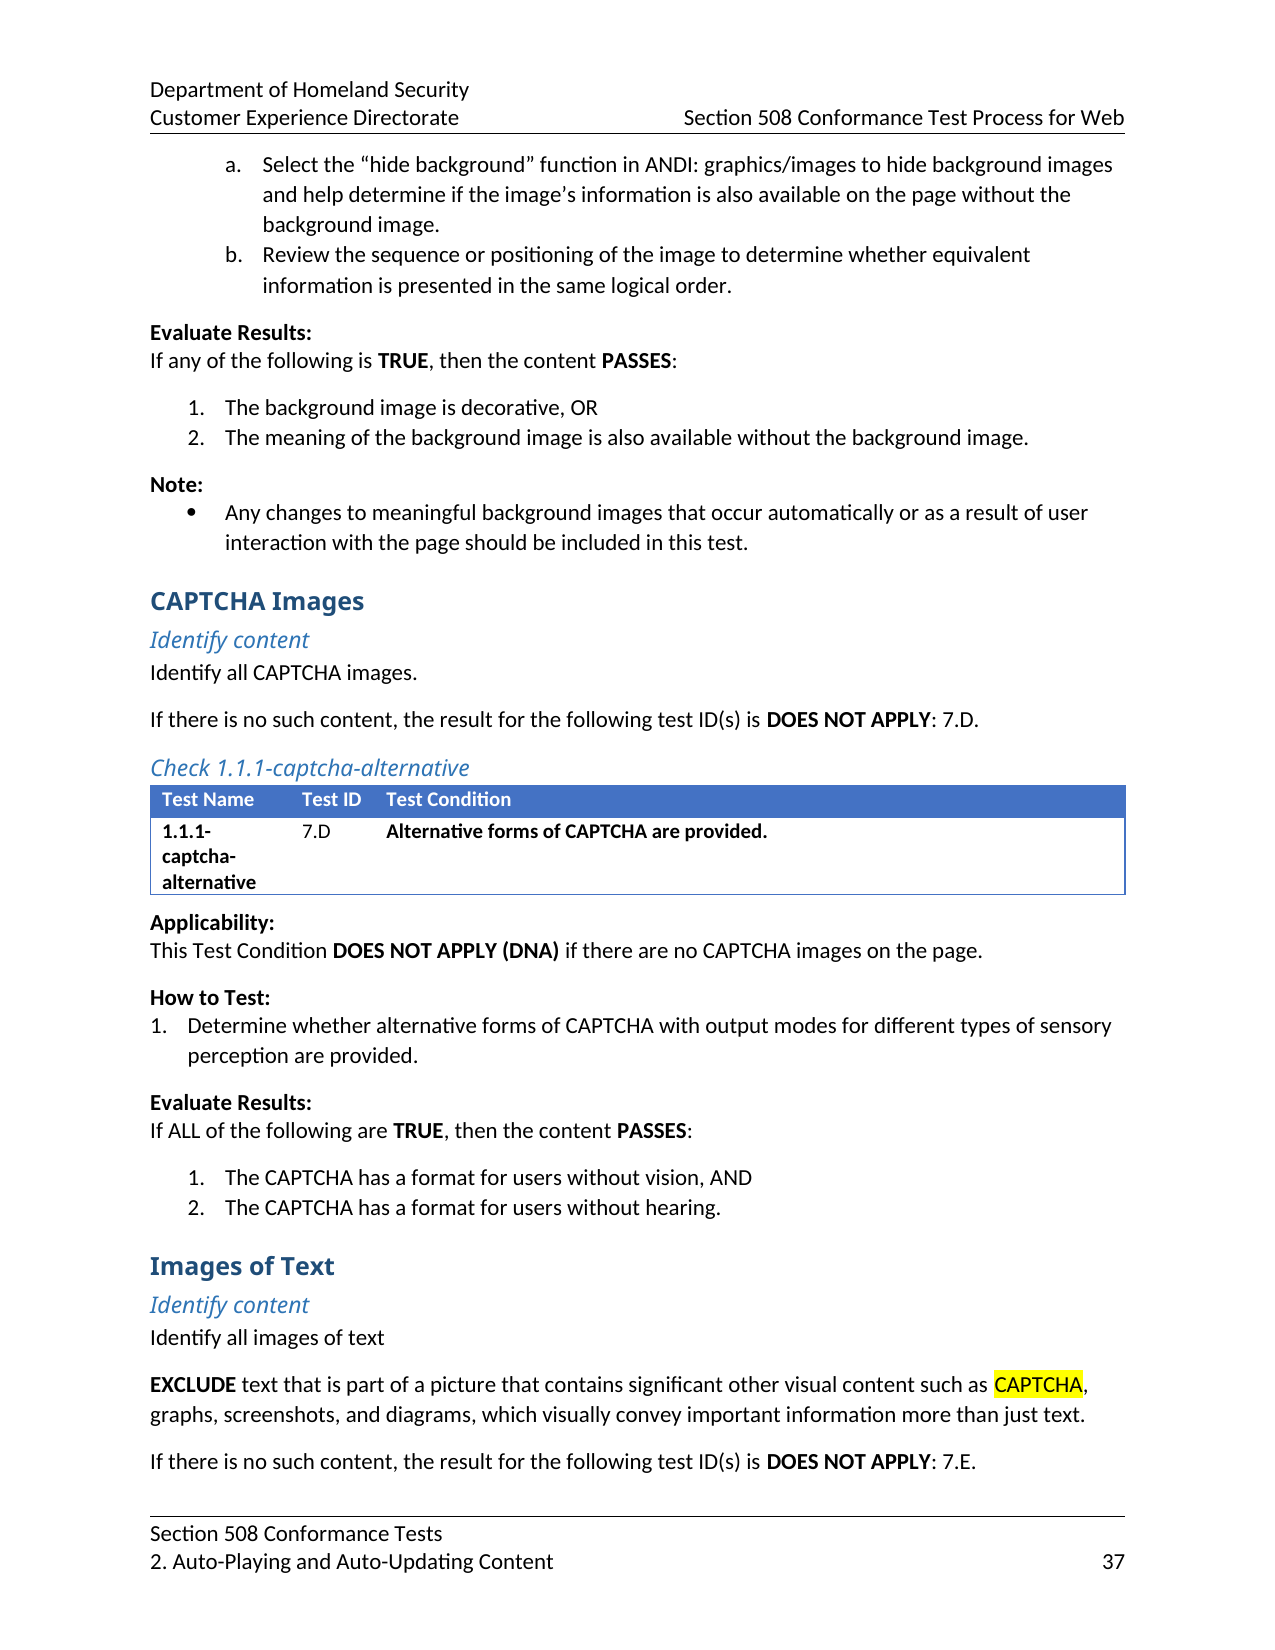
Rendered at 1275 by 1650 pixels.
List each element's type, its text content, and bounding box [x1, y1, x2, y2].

list Review the sequence or positioning of the image to determine whether equivalent information is presented in the same logical order. [225, 241, 1125, 299]
subtitle Note: [150, 470, 1125, 498]
subtitle Applicability: [150, 908, 1125, 936]
text Identify all CAPTCHA images. [150, 658, 1125, 686]
table_header Test ID [291, 786, 375, 817]
subtitle Evaluate Results: [150, 318, 1125, 346]
list The CAPTCHA has a format for users without hearing. [187, 1193, 1125, 1221]
subtitle Identify content [150, 1289, 1125, 1320]
text If there is no such content, the result for the following test ID(s) is DOES NOT APPLY: 7.E. [150, 1447, 1125, 1475]
text If any of the following is TRUE, then the content PASSES: [150, 346, 1125, 374]
text If there is no such content, the result for the following test ID(s) is DOES NOT APPLY: 7.D. [150, 705, 1125, 733]
subtitle CAPTCHA Images [150, 583, 1125, 617]
text This Test Condition DOES NOT APPLY (DNA) if there are no CAPTCHA images on the page. [150, 936, 1125, 964]
table_cell 7.D [291, 818, 375, 894]
list Select the “hide background” function in ANDI: graphics/images to hide background images and help determine if the image’s information is also available on the page without the background image. [225, 150, 1125, 238]
list Any changes to meaningful background images that occur automatically or as a result of user interaction with the page should be included in this test. [187, 498, 1125, 556]
subtitle How to Test: [150, 983, 1125, 1011]
table_cell Alternative forms of CAPTCHA are provided. [375, 818, 1124, 894]
subtitle Images of Text [150, 1248, 1125, 1282]
table_header Test Condition [375, 786, 1124, 817]
list The CAPTCHA has a format for users without vision, AND [187, 1163, 1125, 1191]
text Identify all images of text [150, 1323, 1125, 1351]
subtitle Identify content [150, 624, 1125, 655]
subtitle Evaluate Results: [150, 1088, 1125, 1116]
table_header Test Name [151, 786, 291, 817]
table_cell 1.1.1-captcha-alternative [151, 818, 291, 894]
list Determine whether alternative forms of CAPTCHA with output modes for different types of sensory perception are provided. [150, 1011, 1125, 1069]
text If ALL of the following are TRUE, then the content PASSES: [150, 1116, 1125, 1144]
text EXCLUDE text that is part of a picture that contains significant other visual content such as CAPTCHA, graphs, screenshots, and diagrams, which visually convey important information more than just text. [150, 1370, 1125, 1428]
list The meaning of the background image is also available without the background image. [187, 423, 1125, 451]
subtitle Check 1.1.1-captcha-alternative [150, 752, 1125, 783]
list The background image is decorative, OR [187, 393, 1125, 421]
